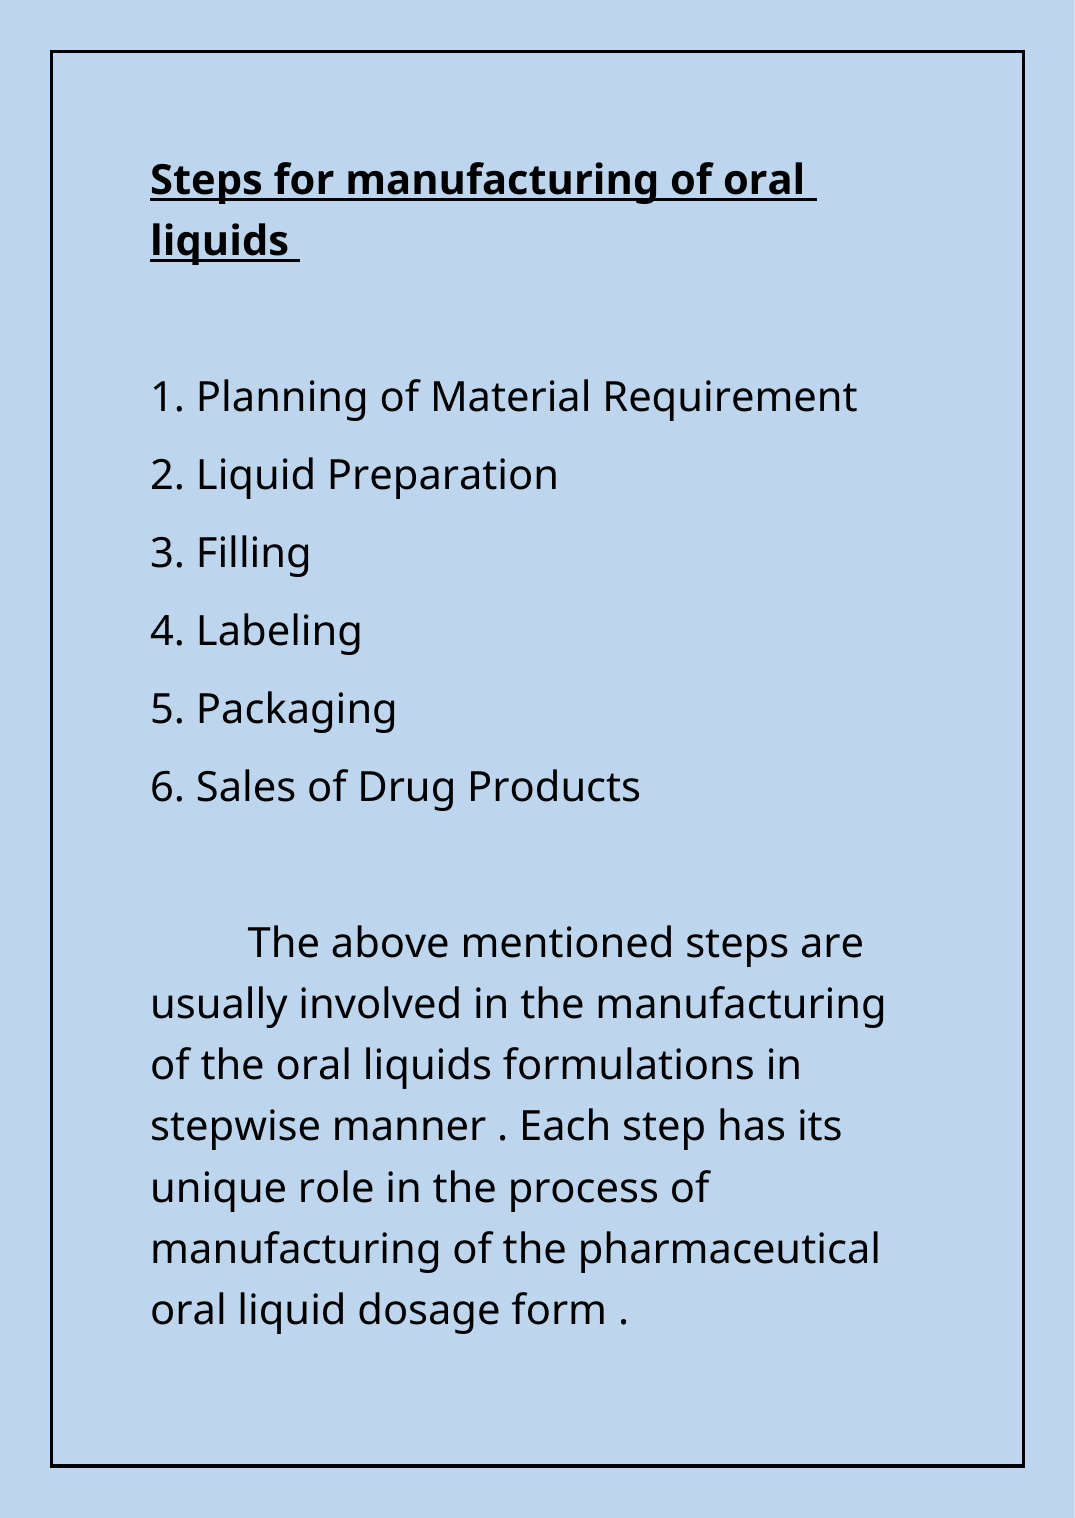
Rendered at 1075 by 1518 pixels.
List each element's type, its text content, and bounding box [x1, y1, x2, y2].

text Steps for manufacturing of oral liquids [150, 150, 925, 268]
text 5. Packaging [150, 679, 925, 736]
text The above mentioned steps are usually involved in the manufacturing of the oral liquids formulations in stepwise manner . Each step has its unique role in the process of manufacturing of the pharmaceutical oral liquid dosage form . [150, 912, 925, 1337]
text 1. Planning of Material Requirement [150, 367, 925, 424]
text 3. Filling [150, 523, 925, 580]
text 4. Labeling [150, 601, 925, 658]
text 6. Sales of Drug Products [150, 757, 925, 813]
text 2. Liquid Preparation [150, 445, 925, 502]
